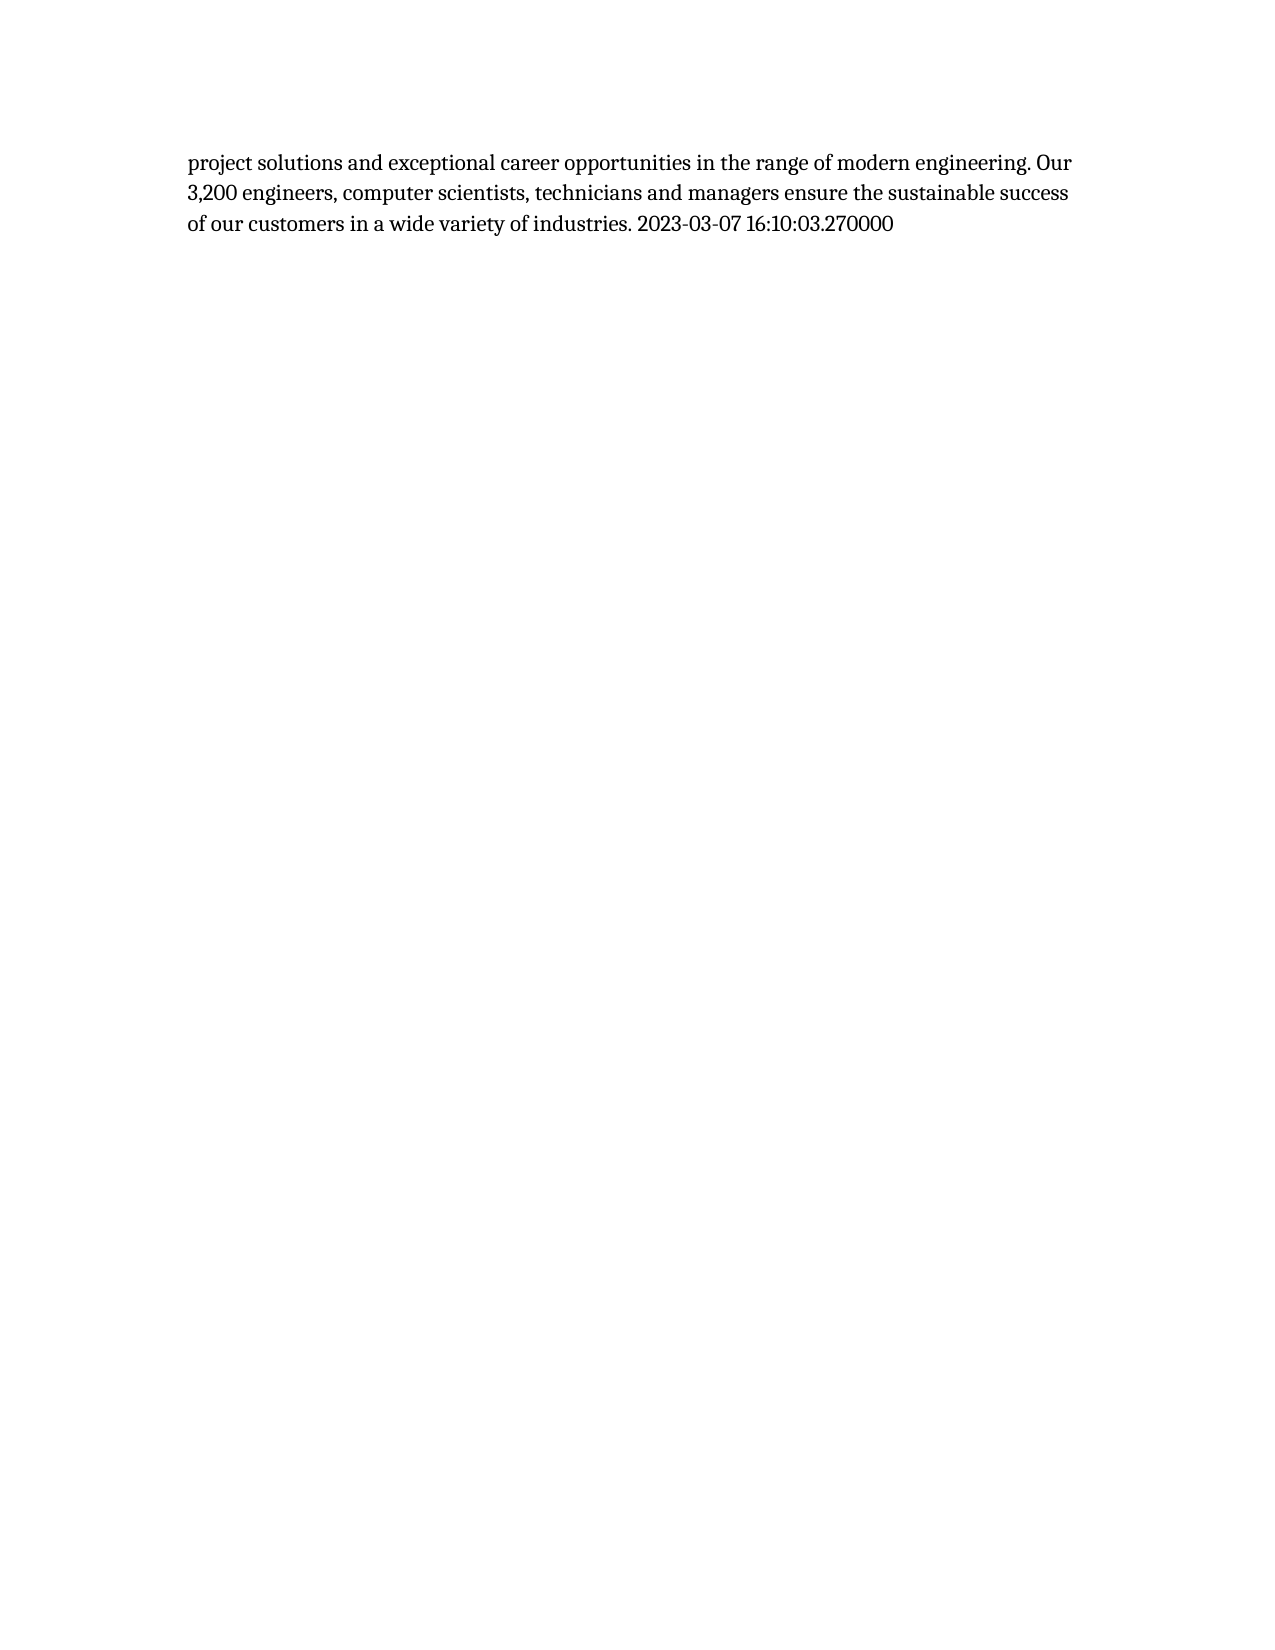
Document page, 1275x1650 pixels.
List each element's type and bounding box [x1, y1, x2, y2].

text [187, 150, 1087, 267]
